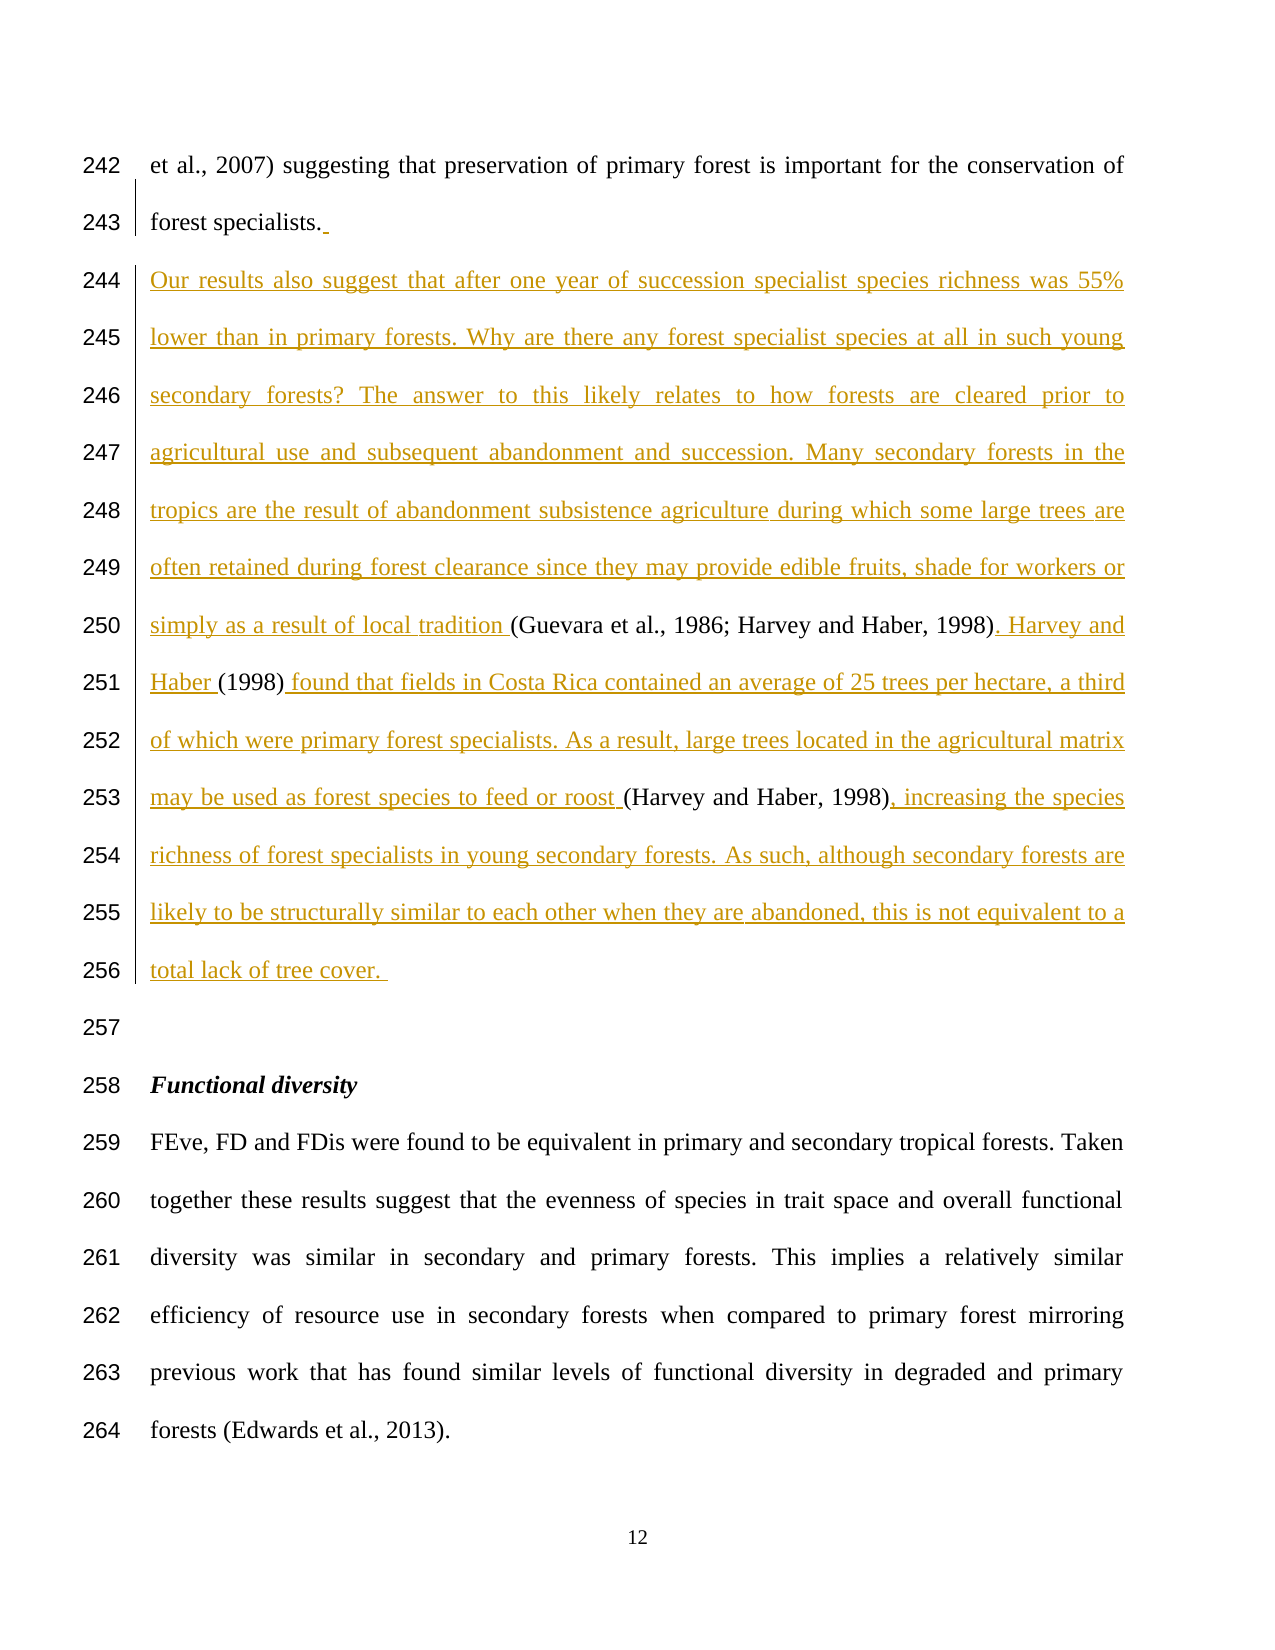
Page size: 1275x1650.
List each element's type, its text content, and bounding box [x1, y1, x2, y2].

text (Guevara et al., 1986; Harvey and Haber, 1998)(1998)(Harvey and Haber, 1998) [150, 349, 1125, 405]
text (Guevara et al., 1986; Harvey and Haber, 1998)(1998)(Harvey and Haber, 1998) [150, 579, 1125, 750]
text FEve, FD and FDis were found to be equivalent in primary and secondary tropical forests. Taken together these results suggest that the evenness of species in trait space and overall functional diversity was similar in secondary and primary forests. This implies a relatively similar efficiency of resource use in secondary forests when compared to primary forest mirroring previous work that has found similar levels of functional diversity in degraded and primary forests (Edwards et al., 2013). [150, 1127, 1125, 1444]
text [150, 150, 1125, 236]
text (Guevara et al., 1986; Harvey and Haber, 1998)(1998)(Harvey and Haber, 1998) [150, 751, 1125, 865]
text (Guevara et al., 1986; Harvey and Haber, 1998)(1998)(Harvey and Haber, 1998) [150, 923, 1125, 984]
text Functional diversity [150, 1070, 1125, 1099]
text (Guevara et al., 1986; Harvey and Haber, 1998)(1998)(Harvey and Haber, 1998) [150, 406, 1125, 462]
text (Guevara et al., 1986; Harvey and Haber, 1998)(1998)(Harvey and Haber, 1998) [150, 521, 1125, 577]
text (Guevara et al., 1986; Harvey and Haber, 1998)(1998)(Harvey and Haber, 1998) [150, 866, 1125, 922]
text (Guevara et al., 1986; Harvey and Haber, 1998)(1998)(Harvey and Haber, 1998) [150, 464, 1125, 520]
text (Guevara et al., 1986; Harvey and Haber, 1998)(1998)(Harvey and Haber, 1998) [150, 265, 1125, 347]
